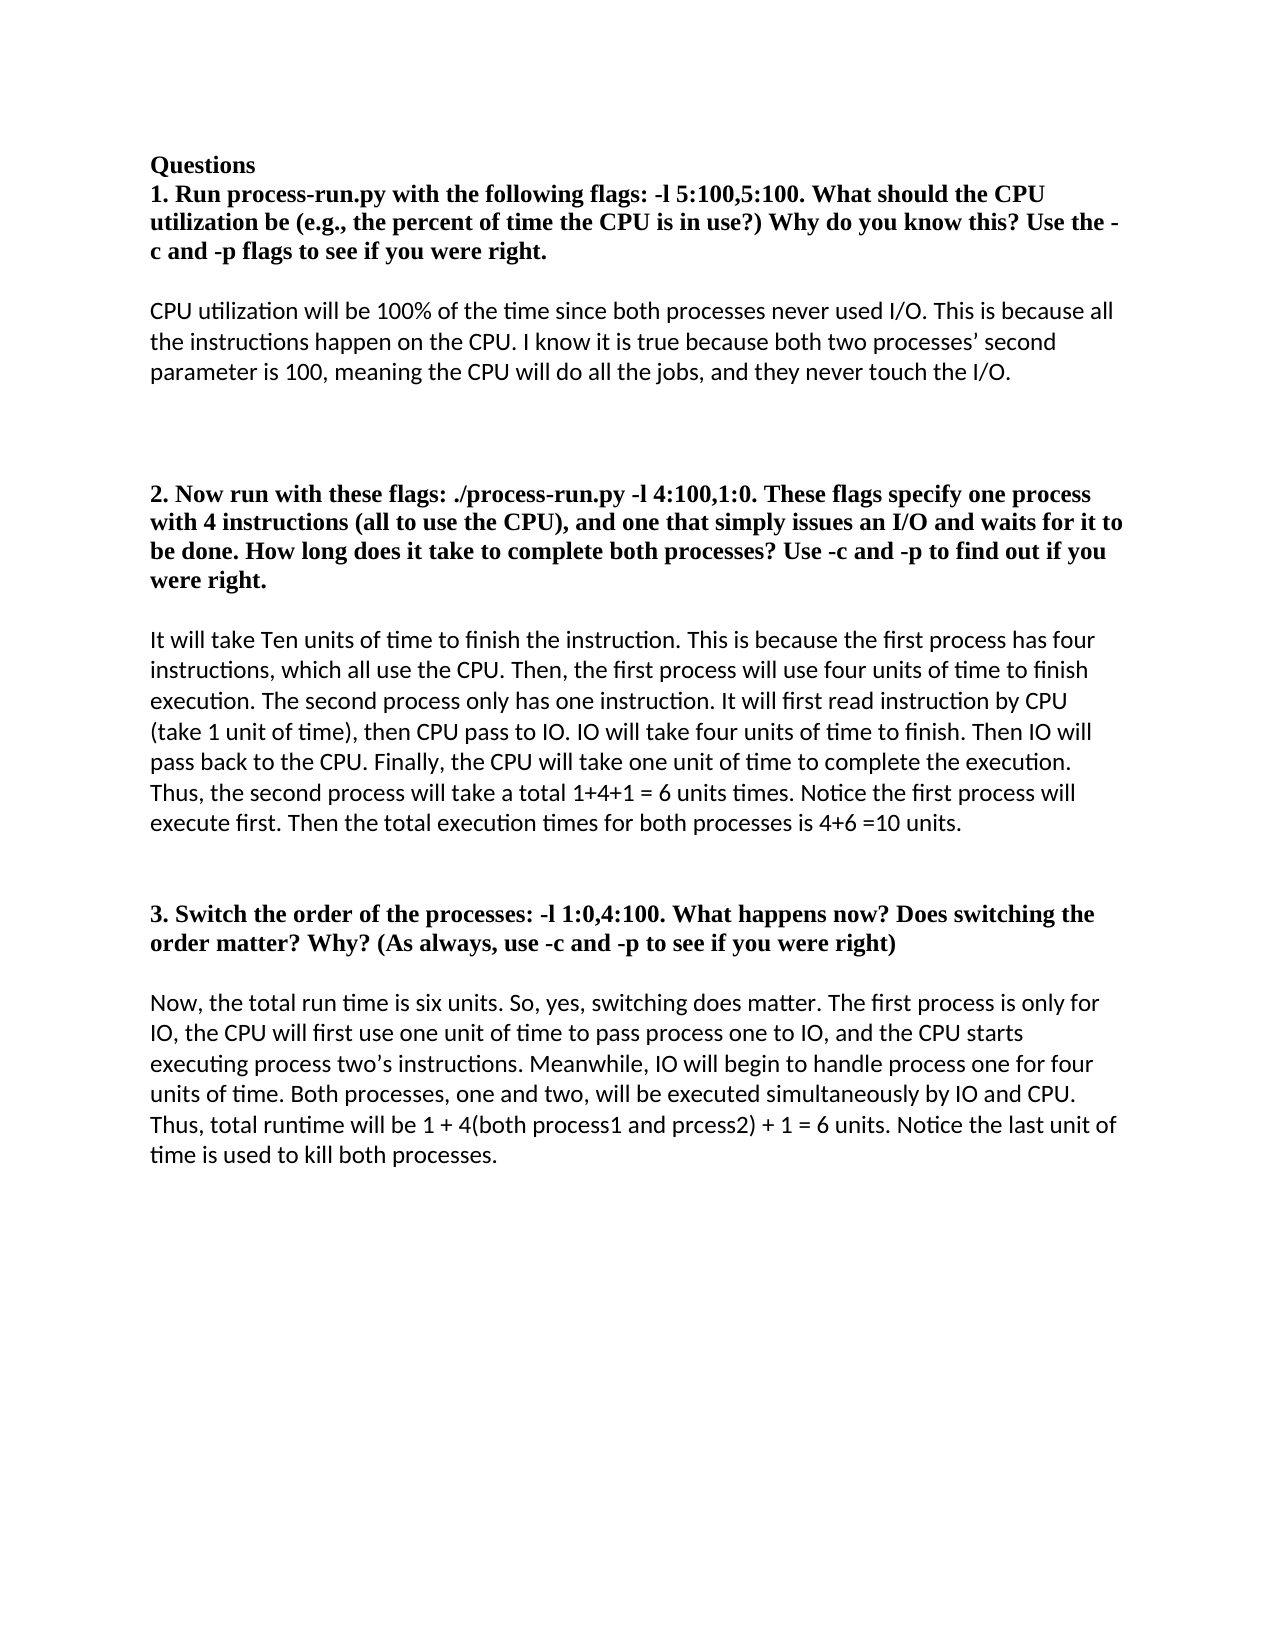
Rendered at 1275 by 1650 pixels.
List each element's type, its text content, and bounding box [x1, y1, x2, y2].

text 3. Switch the order of the processes: -l 1:0,4:100. What happens now? Does switching the order matter? Why? (As always, use -c and -p to see if you were right) [150, 899, 1125, 956]
text CPU utilization will be 100% of the time since both processes never used I/O. This is because all the instructions happen on the CPU. I know it is true because both two processes’ second parameter is 100, meaning the CPU will do all the jobs, and they never touch the I/O. [150, 296, 1125, 387]
text It will take Ten units of time to finish the instruction. This is because the first process has four instructions, which all use the CPU. Then, the first process will use four units of time to finish execution. The second process only has one instruction. It will first read instruction by CPU (take 1 unit of time), then CPU pass to IO. IO will take four units of time to finish. Then IO will pass back to the CPU. Finally, the CPU will take one unit of time to complete the execution. Thus, the second process will take a total 1+4+1 = 6 units times. Notice the first process will execute first. Then the total execution times for both processes is 4+6 =10 units. [150, 624, 1125, 838]
text Now, the total run time is six units. So, yes, switching does matter. The first process is only for IO, the CPU will first use one unit of time to pass process one to IO, and the CPU starts executing process two’s instructions. Meanwhile, IO will begin to handle process one for four units of time. Both processes, one and two, will be executed simultaneously by IO and CPU. Thus, total runtime will be 1 + 4(both process1 and prcess2) + 1 = 6 units. Notice the last unit of time is used to kill both processes. [150, 987, 1125, 1170]
text 1. Run process-run.py with the following flags: -l 5:100,5:100. What should the CPU utilization be (e.g., the percent of time the CPU is in use?) Why do you know this? Use the -c and -p flags to see if you were right. [150, 179, 1125, 265]
text 2. Now run with these flags: ./process-run.py -l 4:100,1:0. These flags specify one process with 4 instructions (all to use the CPU), and one that simply issues an I/O and waits for it to be done. How long does it take to complete both processes? Use -c and -p to find out if you were right. [150, 479, 1125, 594]
text Questions [150, 150, 1125, 179]
